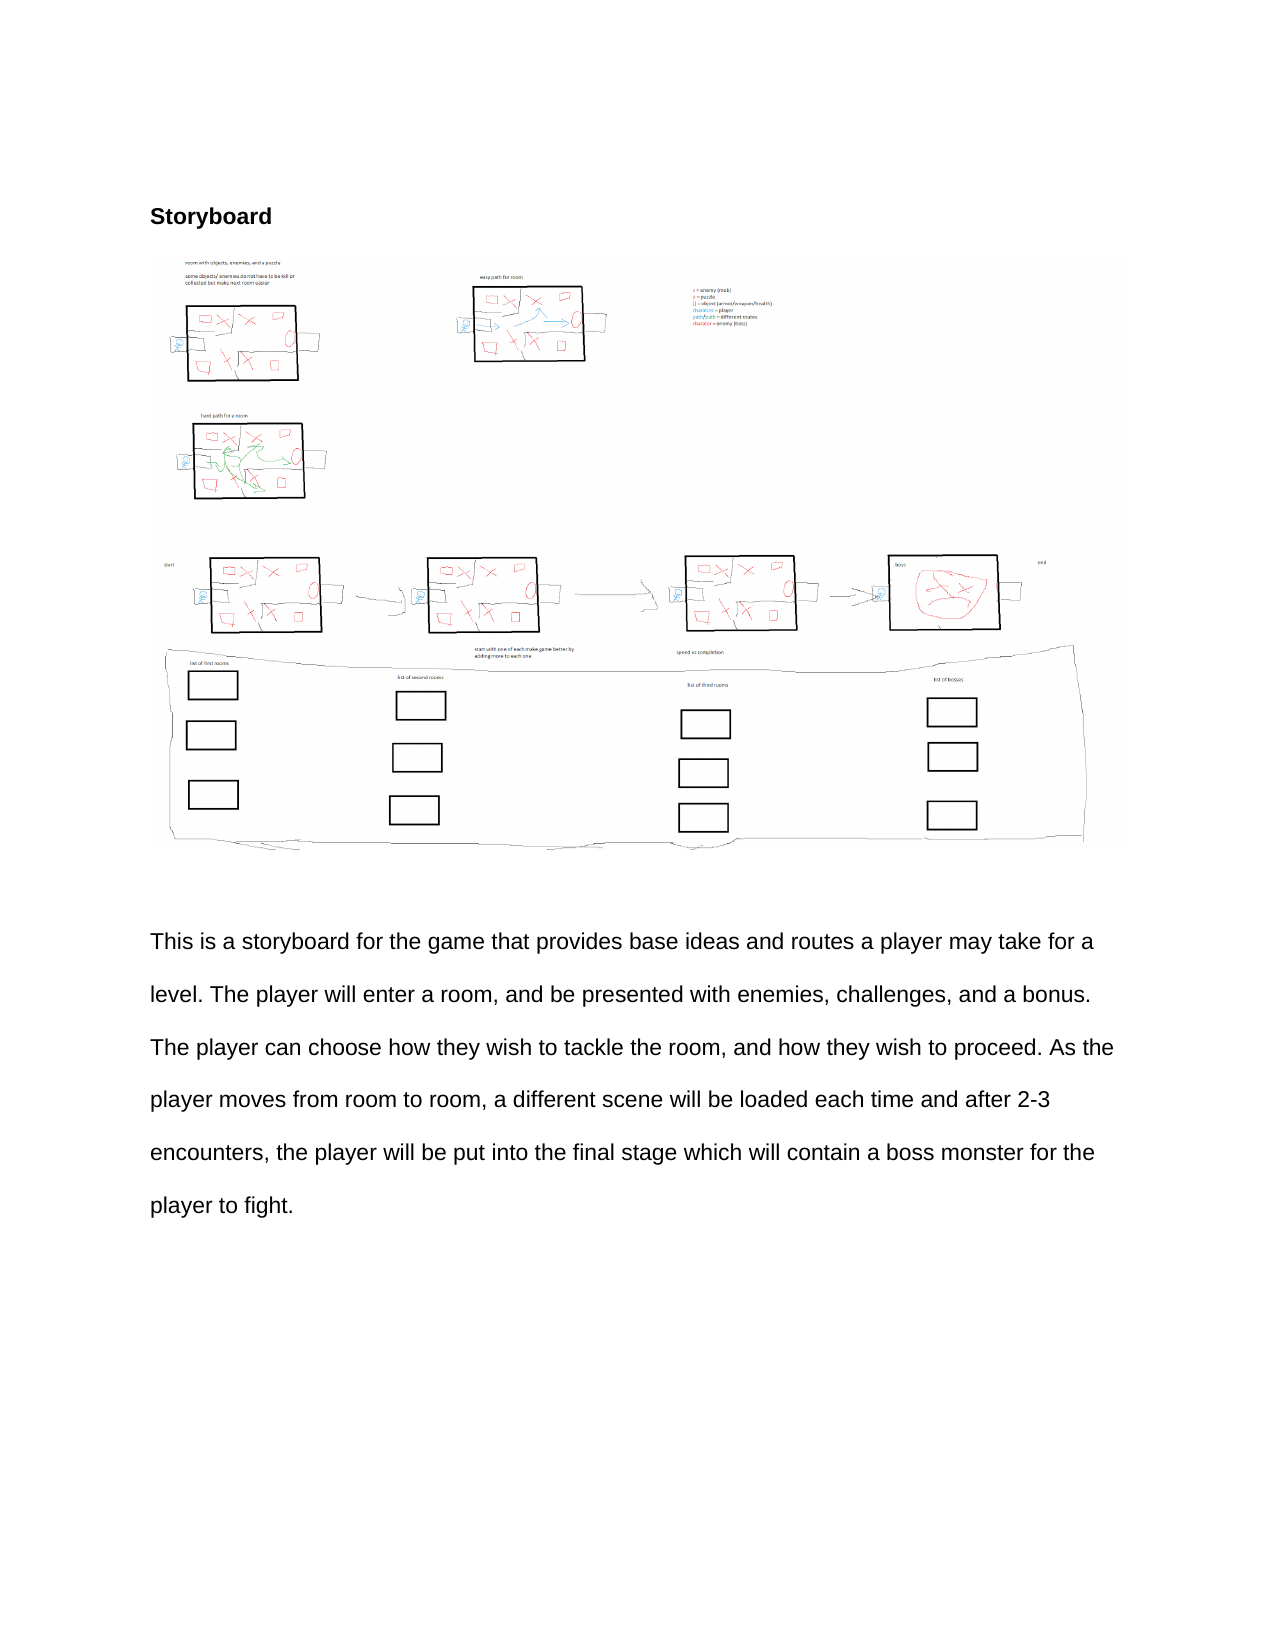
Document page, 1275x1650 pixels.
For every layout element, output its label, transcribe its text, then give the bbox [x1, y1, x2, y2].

text This is a storyboard for the game that provides base ideas and routes a player may take for a level. The player will enter a room, and be presented with enemies, challenges, and a bonus. The player can choose how they wish to tackle the room, and how they wish to proceed. As the player moves from room to room, a different scene will be loaded each time and after 2-3 encounters, the player will be put into the final stage which will contain a boss monster for the player to fight. [150, 928, 1125, 1218]
picture [150, 255, 1125, 850]
text Storyboard [150, 150, 1125, 229]
